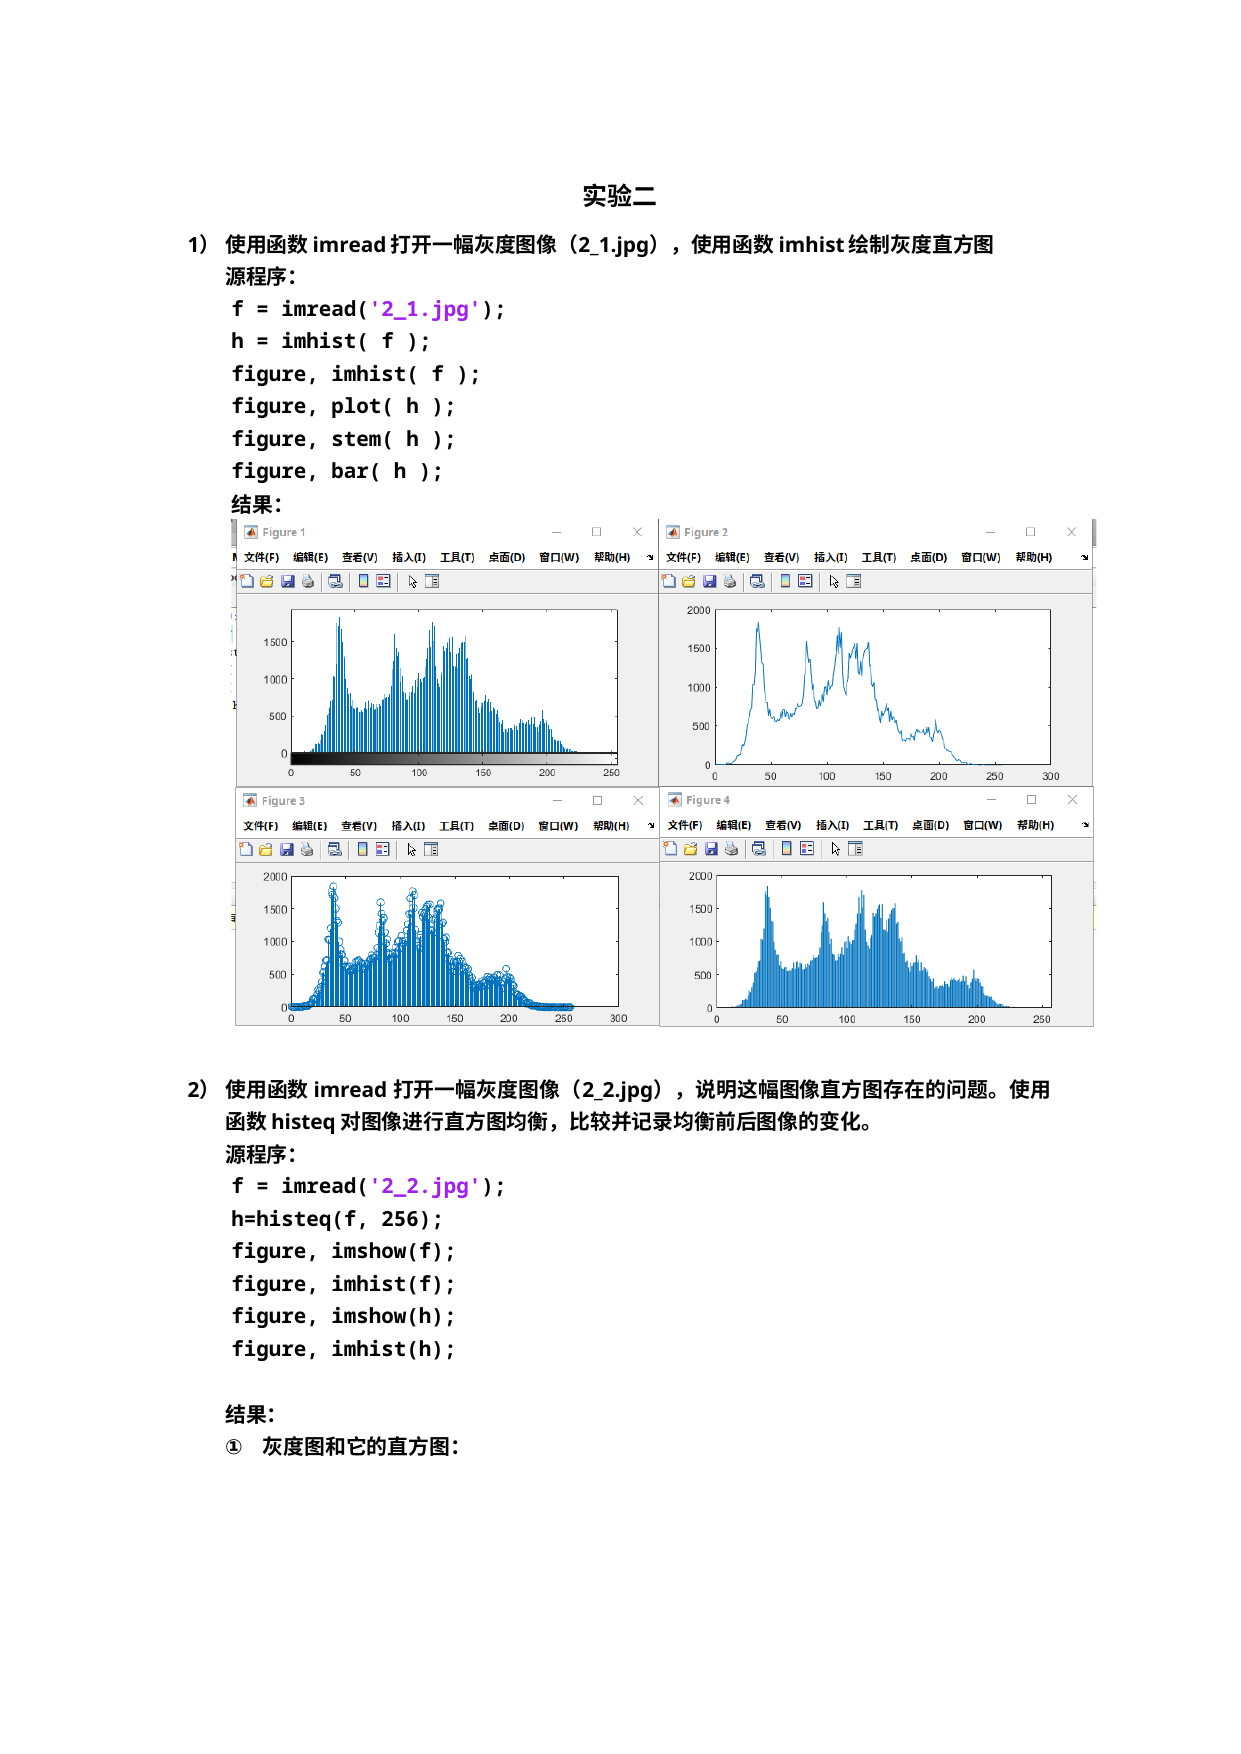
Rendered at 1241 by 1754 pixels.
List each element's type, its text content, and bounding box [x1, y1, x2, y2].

text figure, imshow(h); [231, 1299, 1053, 1332]
list 源程序： [225, 1137, 1053, 1169]
list 结果： [225, 1397, 1053, 1429]
text figure, imhist(h); [231, 1332, 1053, 1364]
list 源程序： [225, 259, 1053, 292]
text f = imread('2_2.jpg'); [231, 1169, 1053, 1202]
text 结果： [231, 487, 1053, 519]
text figure, plot( h ); [231, 389, 1053, 422]
text figure, bar( h ); [231, 454, 1053, 487]
text h=histeq(f, 256); [231, 1202, 1053, 1234]
list 灰度图和它的直方图： [225, 1429, 1053, 1462]
text figure, imshow(f); [231, 1234, 1053, 1267]
text h = imhist( f ); [231, 324, 1053, 357]
list 使用函数imread 打开一幅灰度图像（2_2.jpg），说明这幅图像直方图存在的问题。使用函数histeq对图像进行直方图均衡，比较并记录均衡前后图像的变化。 [187, 1072, 1053, 1137]
list 使用函数imread打开一幅灰度图像（2_1.jpg），使用函数imhist绘制灰度直方图 [187, 227, 1053, 259]
picture [231, 519, 1097, 1028]
text 实验二 [187, 162, 1053, 227]
text f = imread('2_1.jpg'); [231, 292, 1053, 324]
text figure, imhist(f); [231, 1267, 1053, 1299]
text figure, imhist( f ); [231, 357, 1053, 389]
text figure, stem( h ); [231, 422, 1053, 454]
